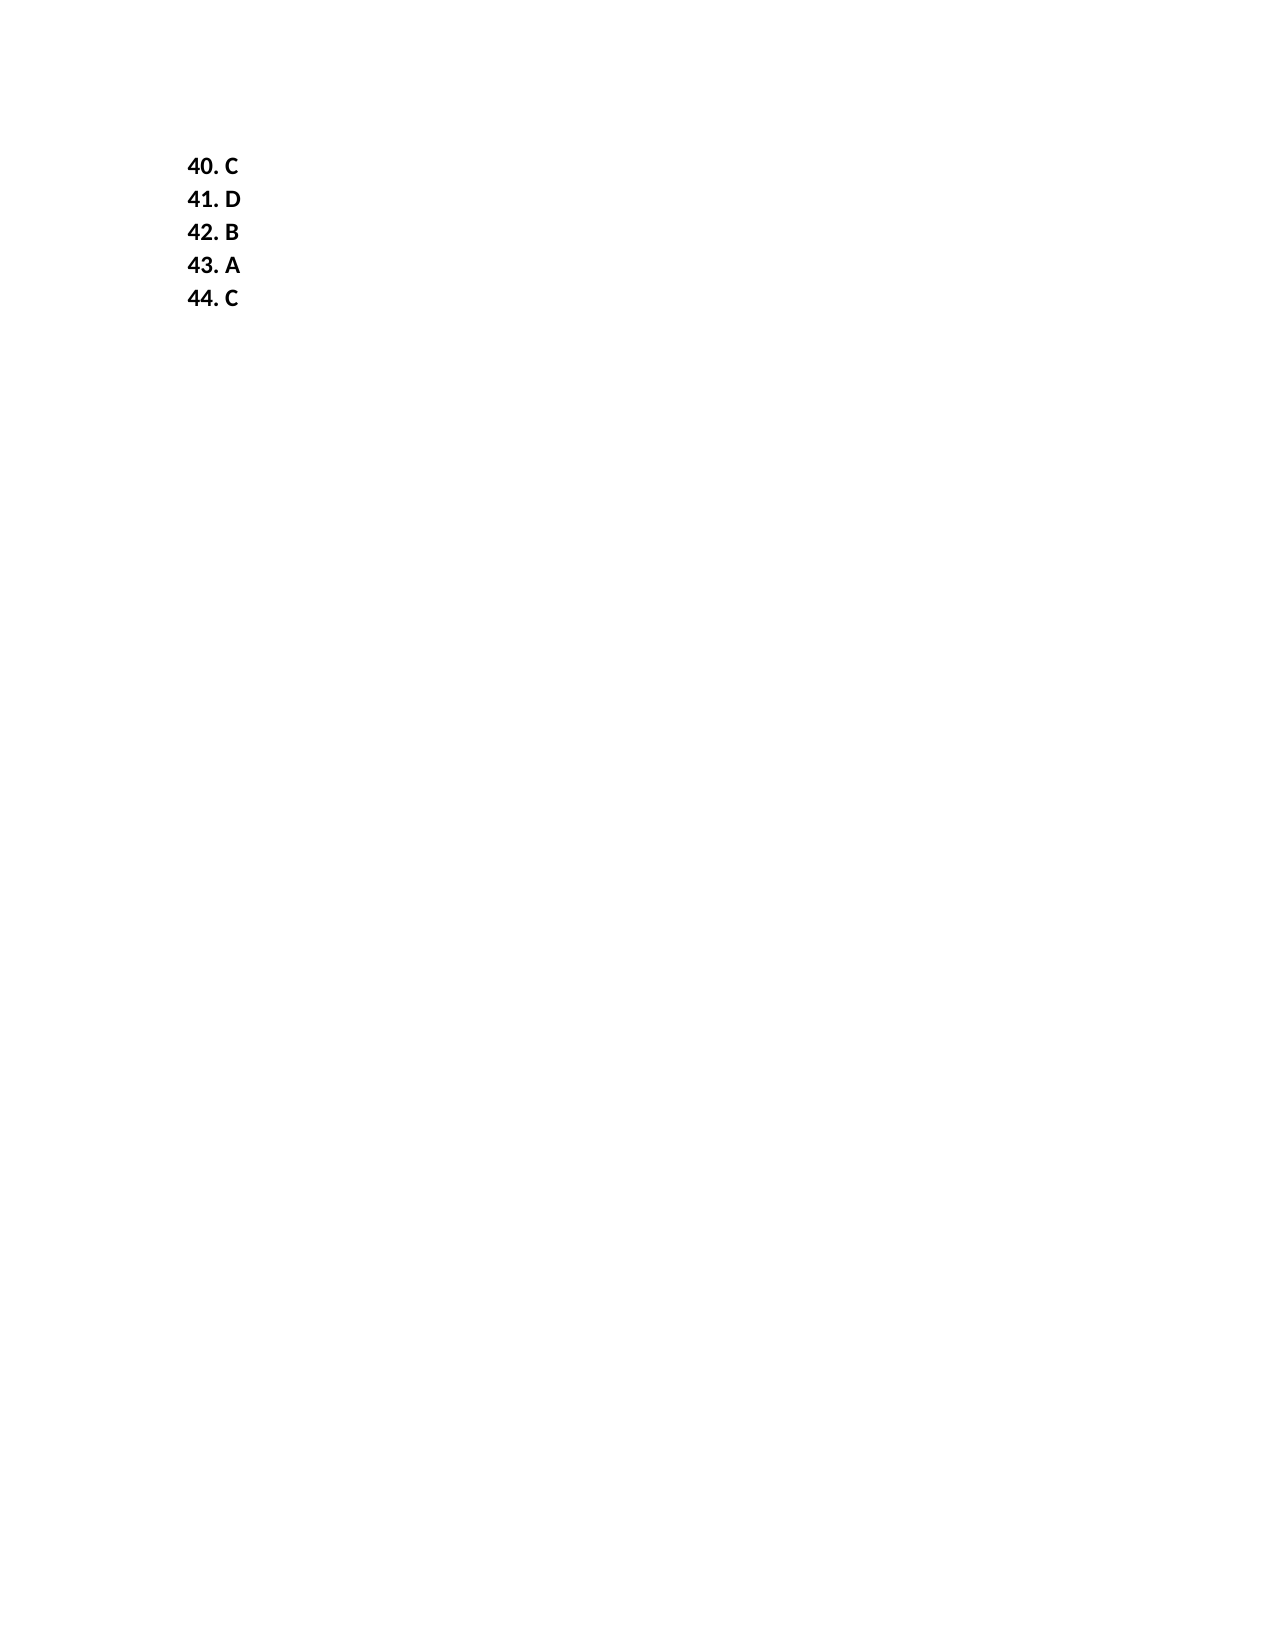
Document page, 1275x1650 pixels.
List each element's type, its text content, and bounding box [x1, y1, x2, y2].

list D [187, 183, 1125, 213]
list C [187, 150, 1125, 181]
list A [187, 249, 1125, 279]
list C [187, 282, 1125, 312]
list B [187, 216, 1125, 246]
